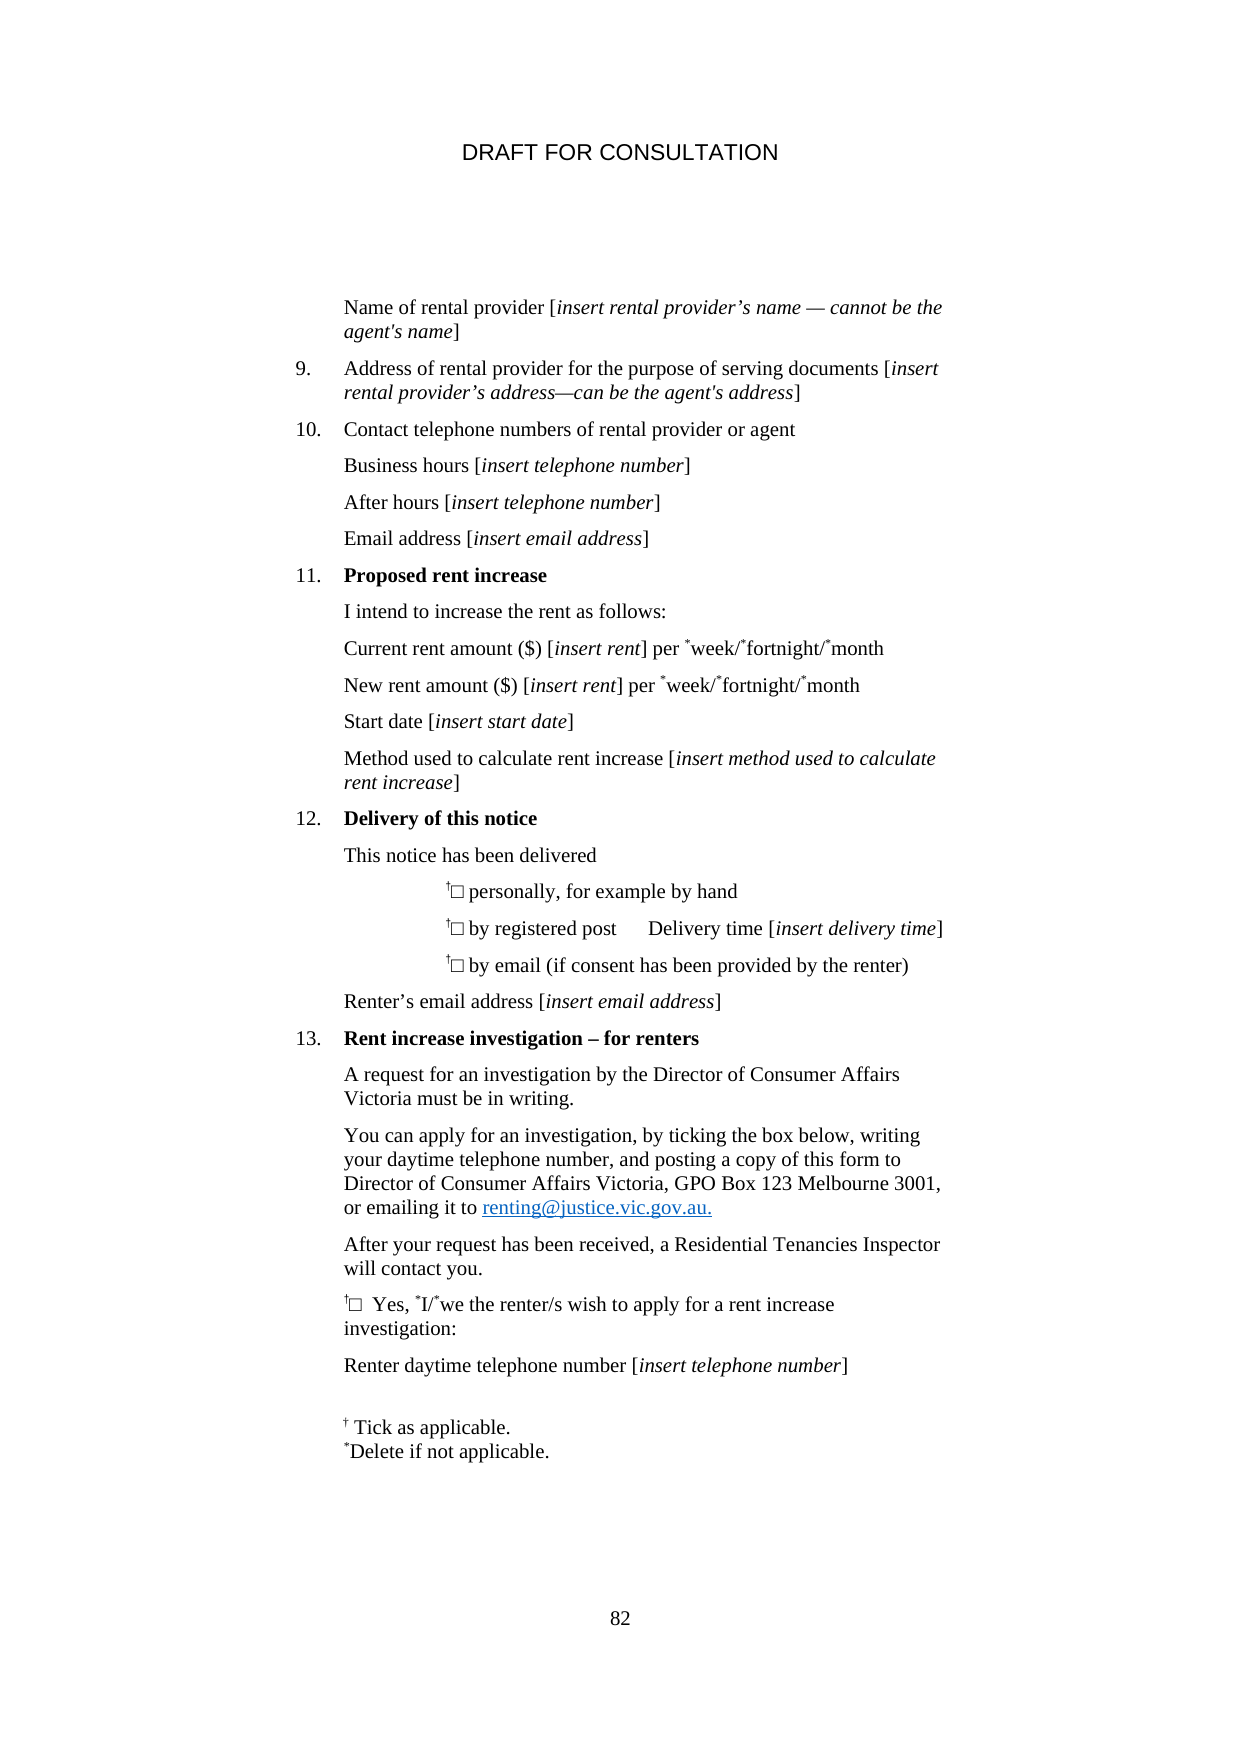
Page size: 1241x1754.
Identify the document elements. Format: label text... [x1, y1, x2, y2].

text New rent amount ($) [insert rent] per *week/*fortnight/*month [343, 672, 945, 697]
text *Delete if not applicable. [295, 1439, 945, 1463]
text A request for an investigation by the Director of Consumer Affairs Victoria must be in writing. [343, 1062, 945, 1110]
text Business hours [insert telephone number] [343, 453, 945, 477]
text After hours [insert telephone number] [343, 490, 945, 514]
text 10. Contact telephone numbers of rental provider or agent [295, 417, 945, 441]
text †□ by registered post Delivery time [insert delivery time] [445, 916, 945, 940]
text Renter daytime telephone number [insert telephone number] [343, 1353, 945, 1377]
text 13. Rent increase investigation – for renters [295, 1026, 945, 1050]
text †□ personally, for example by hand [445, 879, 945, 903]
text 12. Delivery of this notice [295, 806, 945, 830]
text I intend to increase the rent as follows: [343, 599, 945, 623]
text Method used to calculate rent increase [insert method used to calculate rent increase] [343, 746, 945, 794]
text Renter’s email address [insert email address] [343, 989, 945, 1013]
text Start date [insert start date] [343, 709, 945, 733]
text You can apply for an investigation, by ticking the box below, writing your daytime telephone number, and posting a copy of this form to Director of Consumer Affairs Victoria, GPO Box 123 Melbourne 3001, or emailing it to renting@justice.vic.gov.au. [343, 1123, 945, 1219]
text Current rent amount ($) [insert rent] per *week/*fortnight/*month [343, 636, 945, 660]
text This notice has been delivered [343, 843, 945, 867]
text Name of rental provider [insert rental provider’s name — cannot be the agent's name] [343, 295, 945, 343]
text † Tick as applicable. [343, 1415, 945, 1439]
text Email address [insert email address] [343, 526, 945, 550]
text 11. Proposed rent increase [295, 563, 945, 587]
text After your request has been received, a Residential Tenancies Inspector will contact you. [343, 1232, 945, 1280]
text 9. Address of rental provider for the purpose of serving documents [insert rental provider’s address—can be the agent's address] [295, 356, 945, 404]
text †□ Yes, *I/*we the renter/s wish to apply for a rent increase investigation: [343, 1292, 945, 1340]
text †□ by email (if consent has been provided by the renter) [445, 952, 945, 977]
